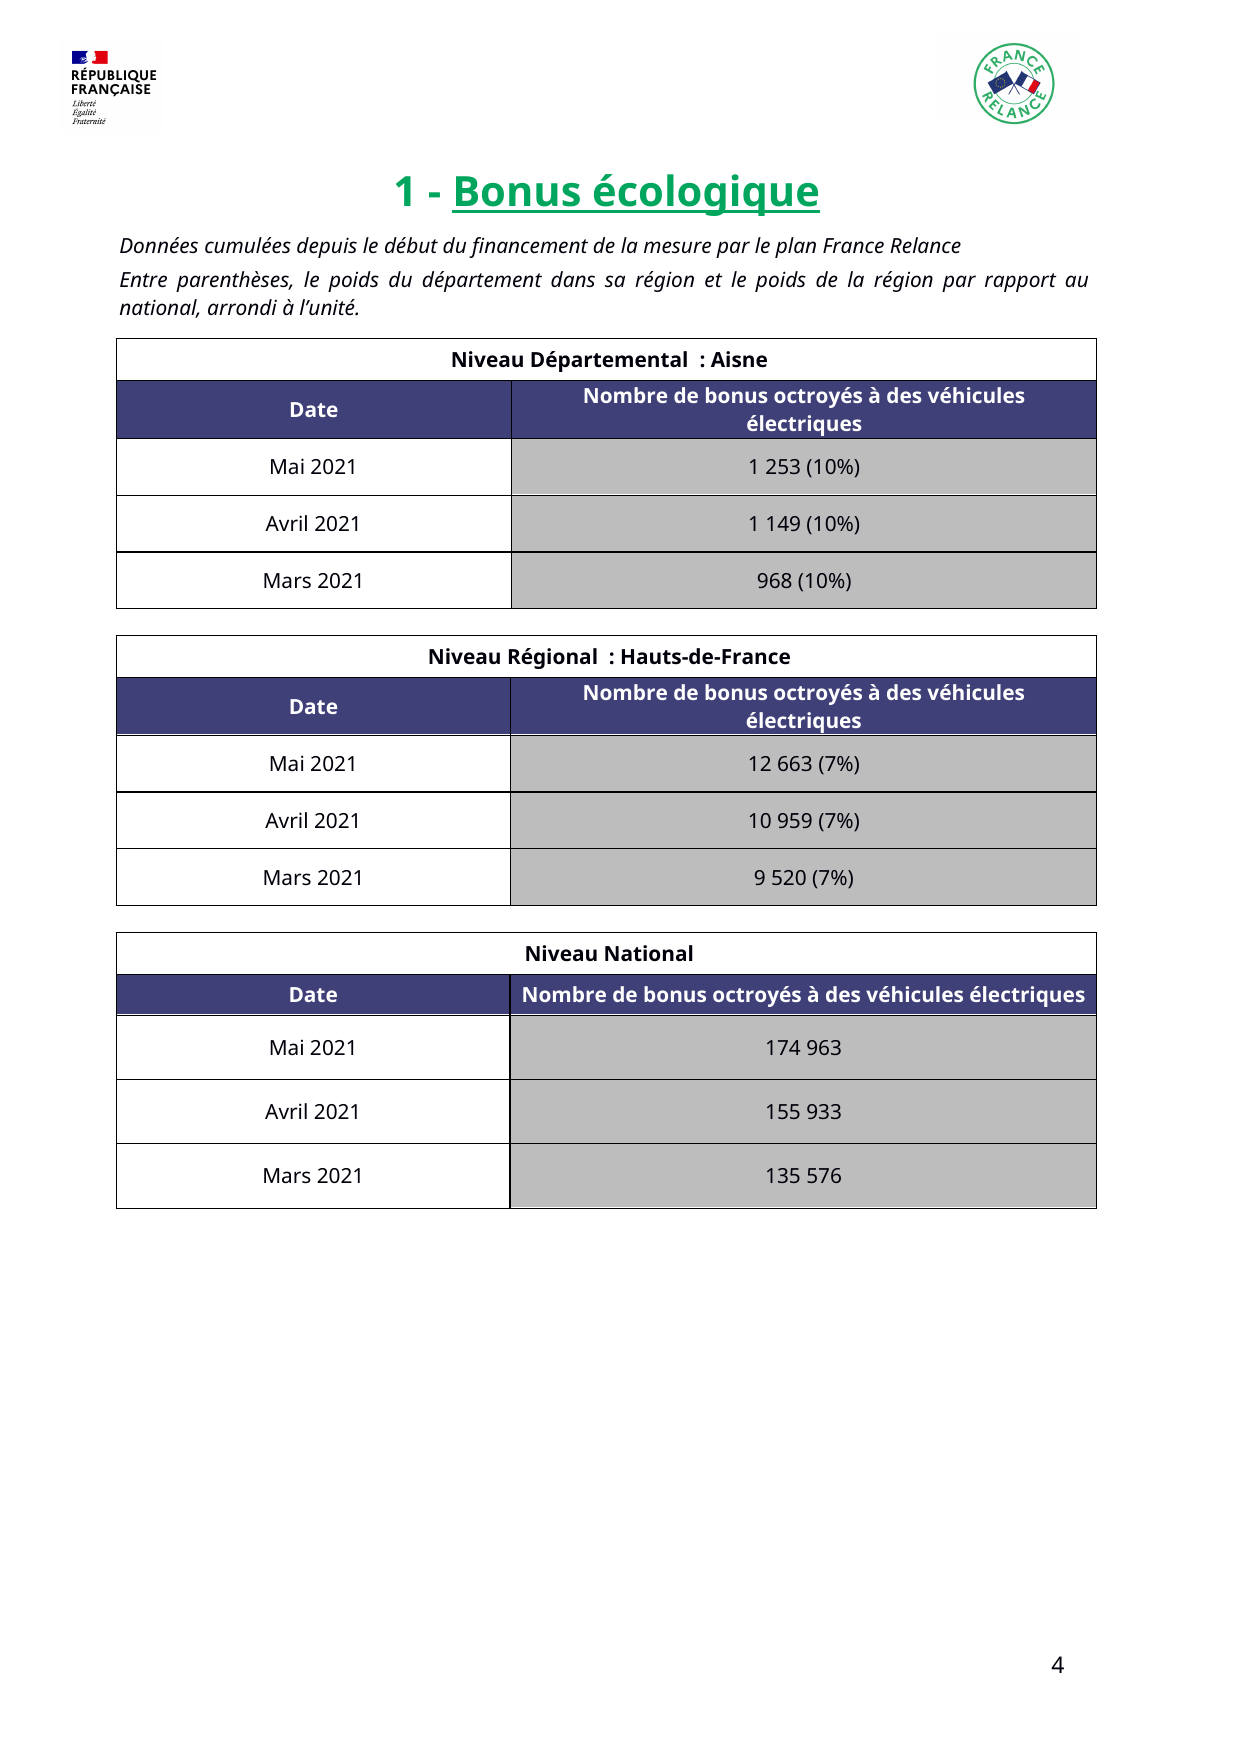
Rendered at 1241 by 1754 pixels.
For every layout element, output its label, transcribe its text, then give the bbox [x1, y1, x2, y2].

table_cell 9 520 (7%) [511, 849, 1096, 905]
table_cell Mars 2021 [117, 1144, 509, 1207]
table_cell Avril 2021 [117, 496, 511, 551]
table_cell Date [117, 975, 509, 1014]
table_cell Date [117, 381, 511, 438]
table_cell Nombre de bonus octroyés à des véhicules électriques [511, 975, 1096, 1014]
table_cell Mai 2021 [117, 736, 510, 791]
table_header Niveau National [117, 933, 1096, 973]
table_header Niveau Départemental : Aisne [117, 339, 1096, 380]
picture [60, 39, 164, 133]
table_cell Mai 2021 [117, 1016, 509, 1079]
table_cell 135 576 [511, 1144, 1096, 1207]
table_cell 10 959 (7%) [511, 793, 1096, 848]
table_cell Nombre de bonus octroyés à des véhicules électriques [512, 381, 1096, 438]
table_cell 12 663 (7%) [511, 736, 1096, 791]
table_cell Avril 2021 [117, 1080, 509, 1143]
subtitle 1 - Bonus écologique [119, 162, 1094, 219]
table_header Niveau Régional : Hauts-de-France [117, 636, 1096, 677]
table_cell Mars 2021 [117, 849, 510, 905]
table_cell Mai 2021 [117, 439, 511, 494]
table_cell Nombre de bonus octroyés à des véhicules électriques [511, 678, 1096, 734]
table_cell 174 963 [511, 1016, 1096, 1079]
table_cell 1 149 (10%) [512, 496, 1096, 551]
text Entre parenthèses, le poids du département dans sa région et le poids de la région par rapport au national, arrondi à l’unité. [119, 265, 1094, 322]
picture [935, 31, 1082, 126]
table_cell Mars 2021 [117, 553, 511, 608]
table_cell 1 253 (10%) [512, 439, 1096, 494]
text Données cumulées depuis le début du financement de la mesure par le plan France Relance [119, 231, 1094, 260]
table_cell Date [117, 678, 510, 734]
table_cell Avril 2021 [117, 793, 510, 848]
table_cell 155 933 [511, 1080, 1096, 1143]
table_cell 968 (10%) [512, 553, 1096, 608]
